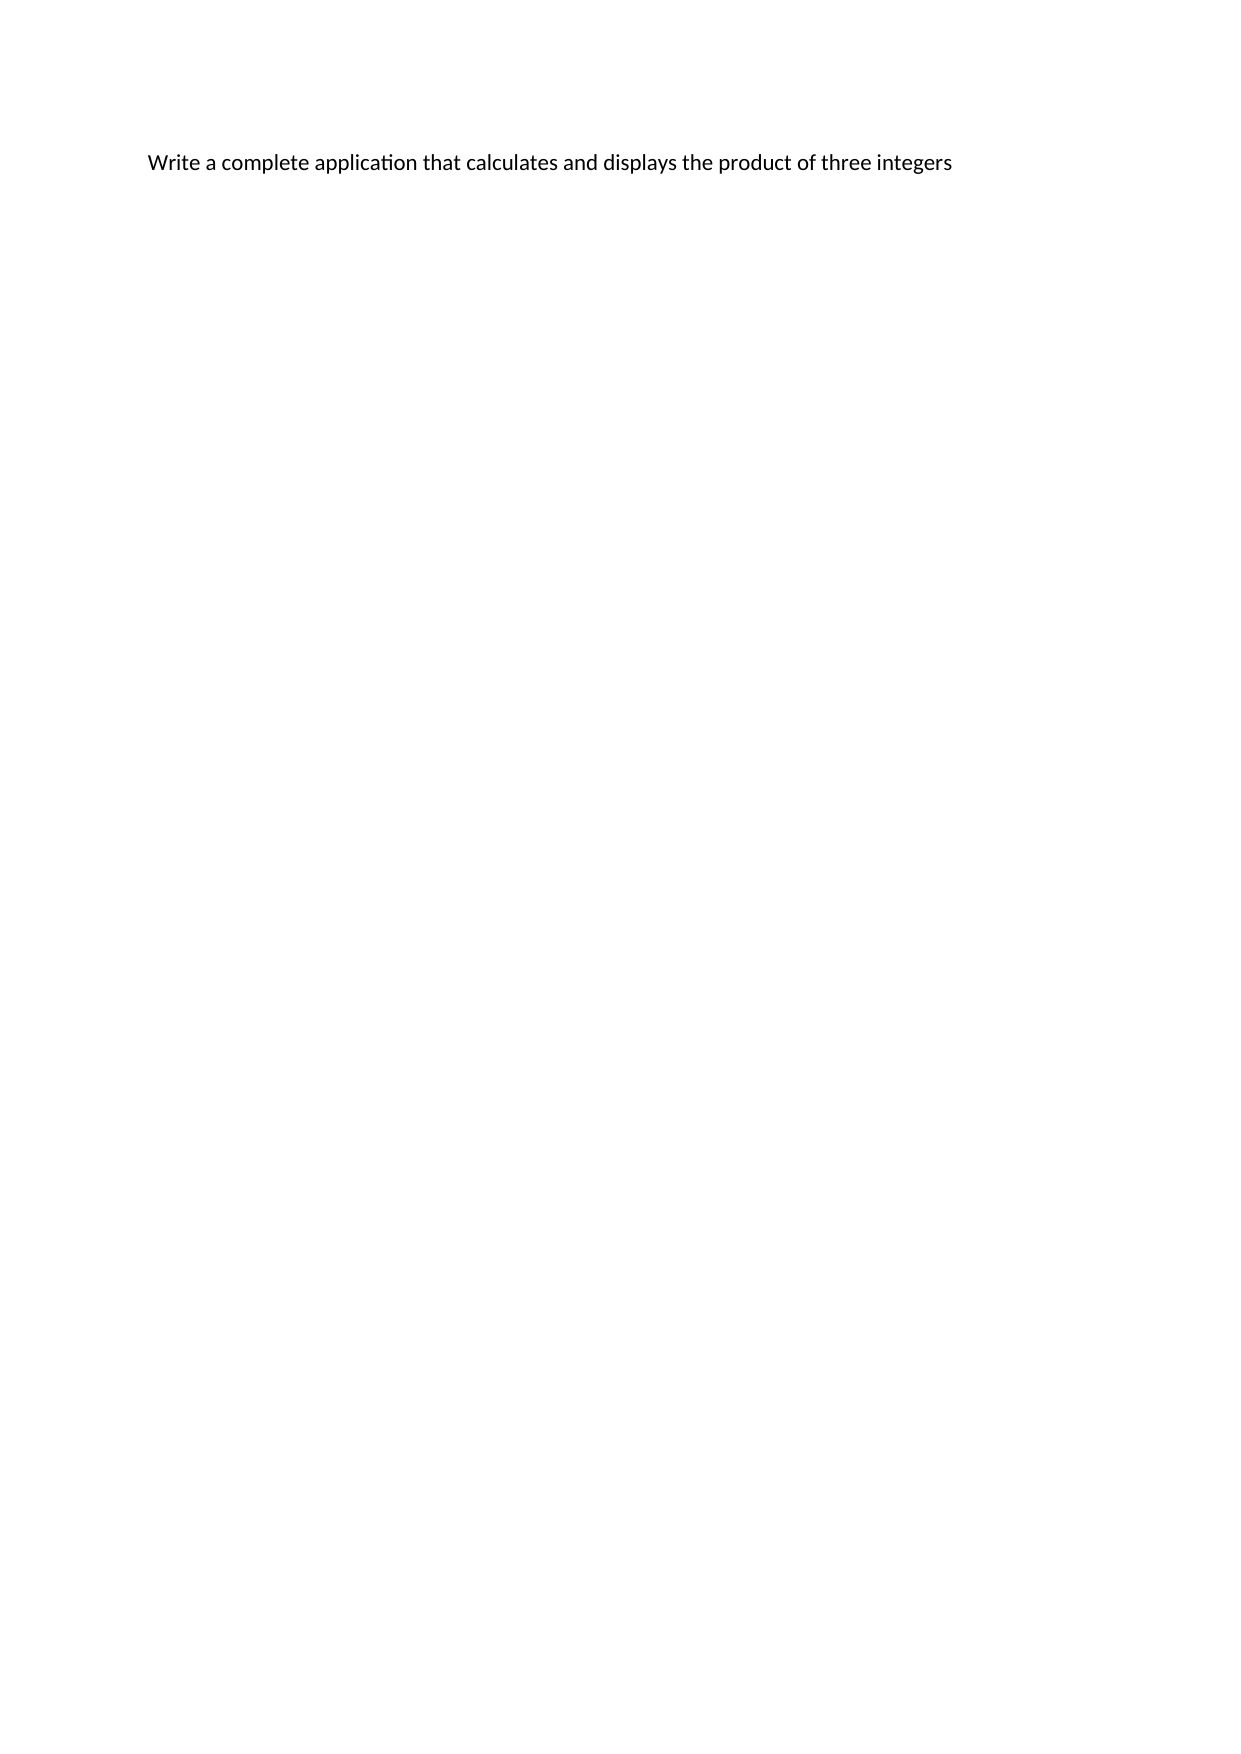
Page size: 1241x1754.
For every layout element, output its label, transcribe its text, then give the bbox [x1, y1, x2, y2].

text Write a complete application that calculates and displays the product of three integers [148, 148, 1093, 176]
